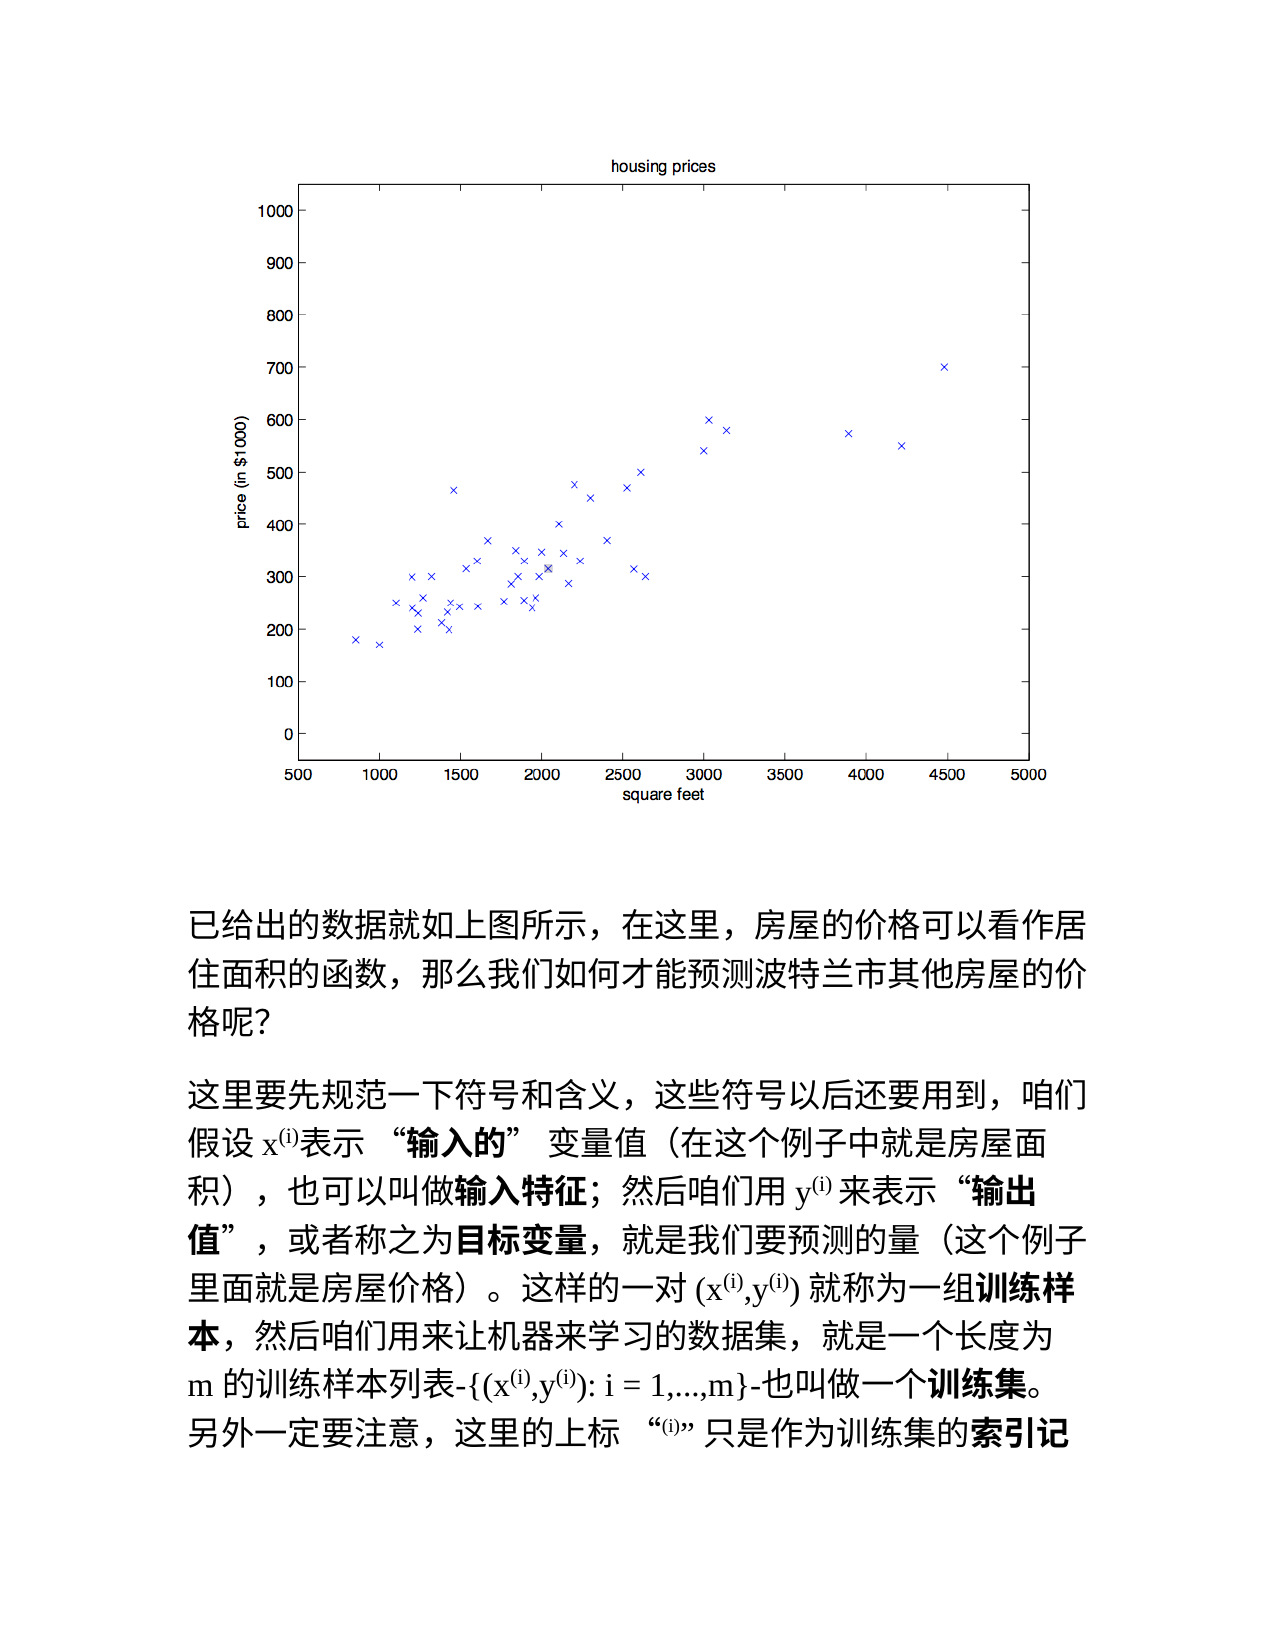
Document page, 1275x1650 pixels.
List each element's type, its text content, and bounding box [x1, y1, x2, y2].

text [187, 1069, 1087, 1455]
picture [202, 150, 1073, 811]
text 已给出的数据就如上图所示，在这里，房屋的价格可以看作居住面积的函数，那么我们如何才能预测波特兰市其他房屋的价格呢？ [187, 899, 1087, 1044]
